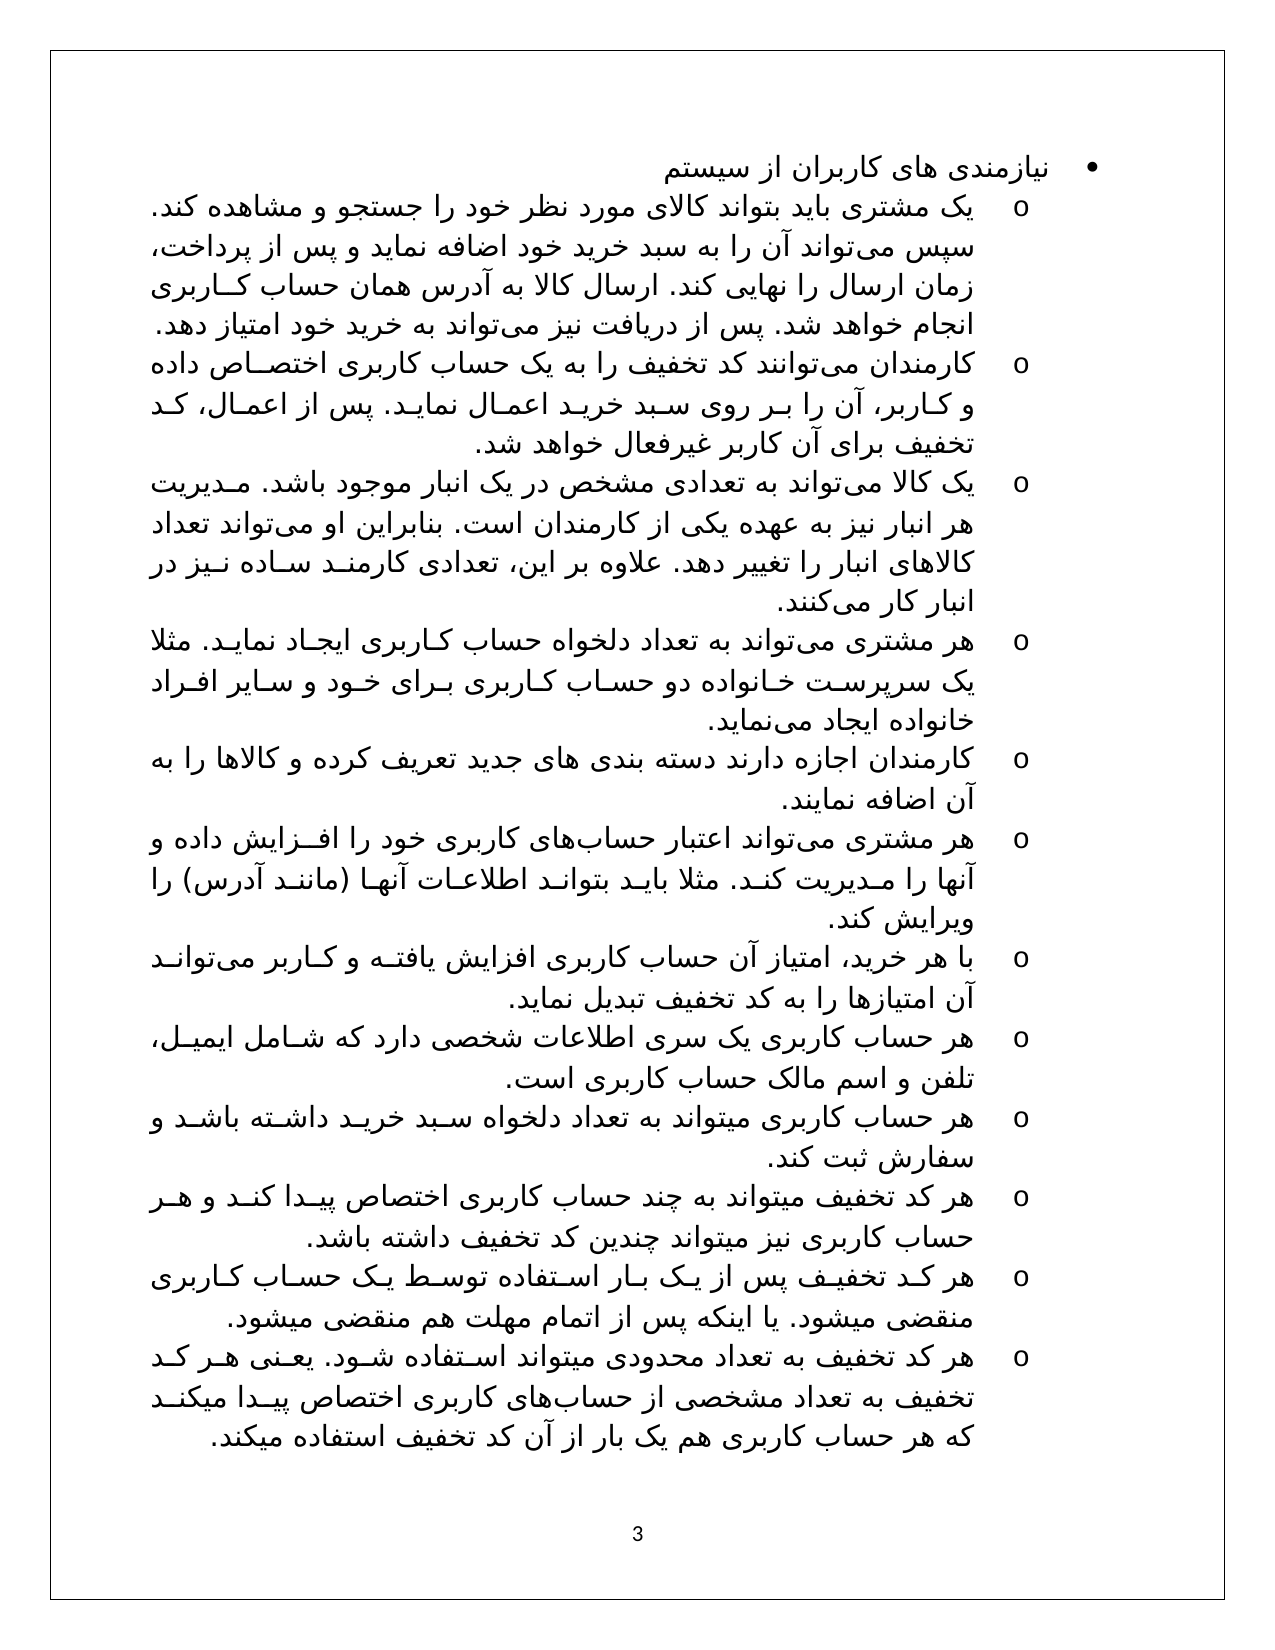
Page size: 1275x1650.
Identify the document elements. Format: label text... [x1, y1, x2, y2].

list هر مشتری می‌تواند اعتبار حساب‌های کاربری خود را افزایش داده و آنها را مدیریت کند. مثلا باید بتواند اطلاعات آنها (مانند آدرس) را ویرایش کند. [150, 822, 1012, 935]
list هر کد تخفیف میتواند به چند حساب کاربری اختصاص پیدا کند و هر حساب کاربری نیز میتواند چندین کد تخفیف داشته باشد. [150, 1180, 1012, 1254]
list یک مشتری باید بتواند کالای مورد نظر خود را جستجو و مشاهده کند. سپس می‌تواند آن را به سبد خرید خود اضافه نماید و پس از پرداخت، زمان ارسال را نهایی کند. ارسال کالا به آدرس همان حساب کاربری انجام خواهد شد. پس از دریافت نیز می‌تواند به خرید خود امتیاز دهد. [150, 189, 1012, 342]
list هر مشتری می‌تواند به تعداد دلخواه حساب کاربری ایجاد نماید. مثلا یک سرپرست خانواده دو حساب کاربری برای خود و سایر افراد خانواده ایجاد می‌نماید. [150, 623, 1012, 737]
list یک کالا می‌تواند به تعدادی مشخص در یک انبار موجود باشد. مدیریت هر انبار نیز به عهده یکی از کارمندان است. بنابراین او می‌تواند تعداد کالاهای انبار را تغییر دهد. علاوه بر این، تعدادی کارمند ساده نیز در انبار کار می‌کنند. [150, 465, 1012, 618]
list نیازمندی های کاربران از سیستم [150, 150, 1087, 184]
list با هر خرید، امتیاز آن حساب کاربری افزایش یافته و کاربر می‌تواند آن امتیازها را به کد تخفیف تبدیل نماید. [150, 940, 1012, 1015]
list کارمندان می‌توانند کد تخفیف را به یک حساب کاربری اختصاص داده و کاربر، آن را بر روی سبد خرید اعمال نماید. پس از اعمال، کد تخفیف برای آن کاربر غیرفعال خواهد شد. [150, 347, 1012, 460]
list هر کد تخفیف پس از یک بار استفاده توسط یک حساب کاربری منقضی میشود. یا اینکه پس از اتمام مهلت هم منقضی میشود. [150, 1259, 1012, 1334]
list هر حساب کاربری میتواند به تعداد دلخواه سبد خرید داشته باشد و سفارش ثبت کند. [150, 1100, 1012, 1175]
list هر کد تخفیف به تعداد محدودی میتواند استفاده شود. یعنی هر کد تخفیف به تعداد مشخصی از حساب‌های کاربری اختصاص پیدا میکند که هر حساب کاربری هم یک بار از آن کد تخفیف استفاده میکند. [150, 1339, 1012, 1453]
list هر حساب کاربری یک سری اطلاعات شخصی دارد که شامل ایمیل، تلفن و اسم مالک حساب کاربری است. [150, 1020, 1012, 1095]
list کارمندان اجازه دارند دسته بندی های جدید تعریف کرده و کالاها را به آن اضافه نمایند. [150, 742, 1012, 817]
